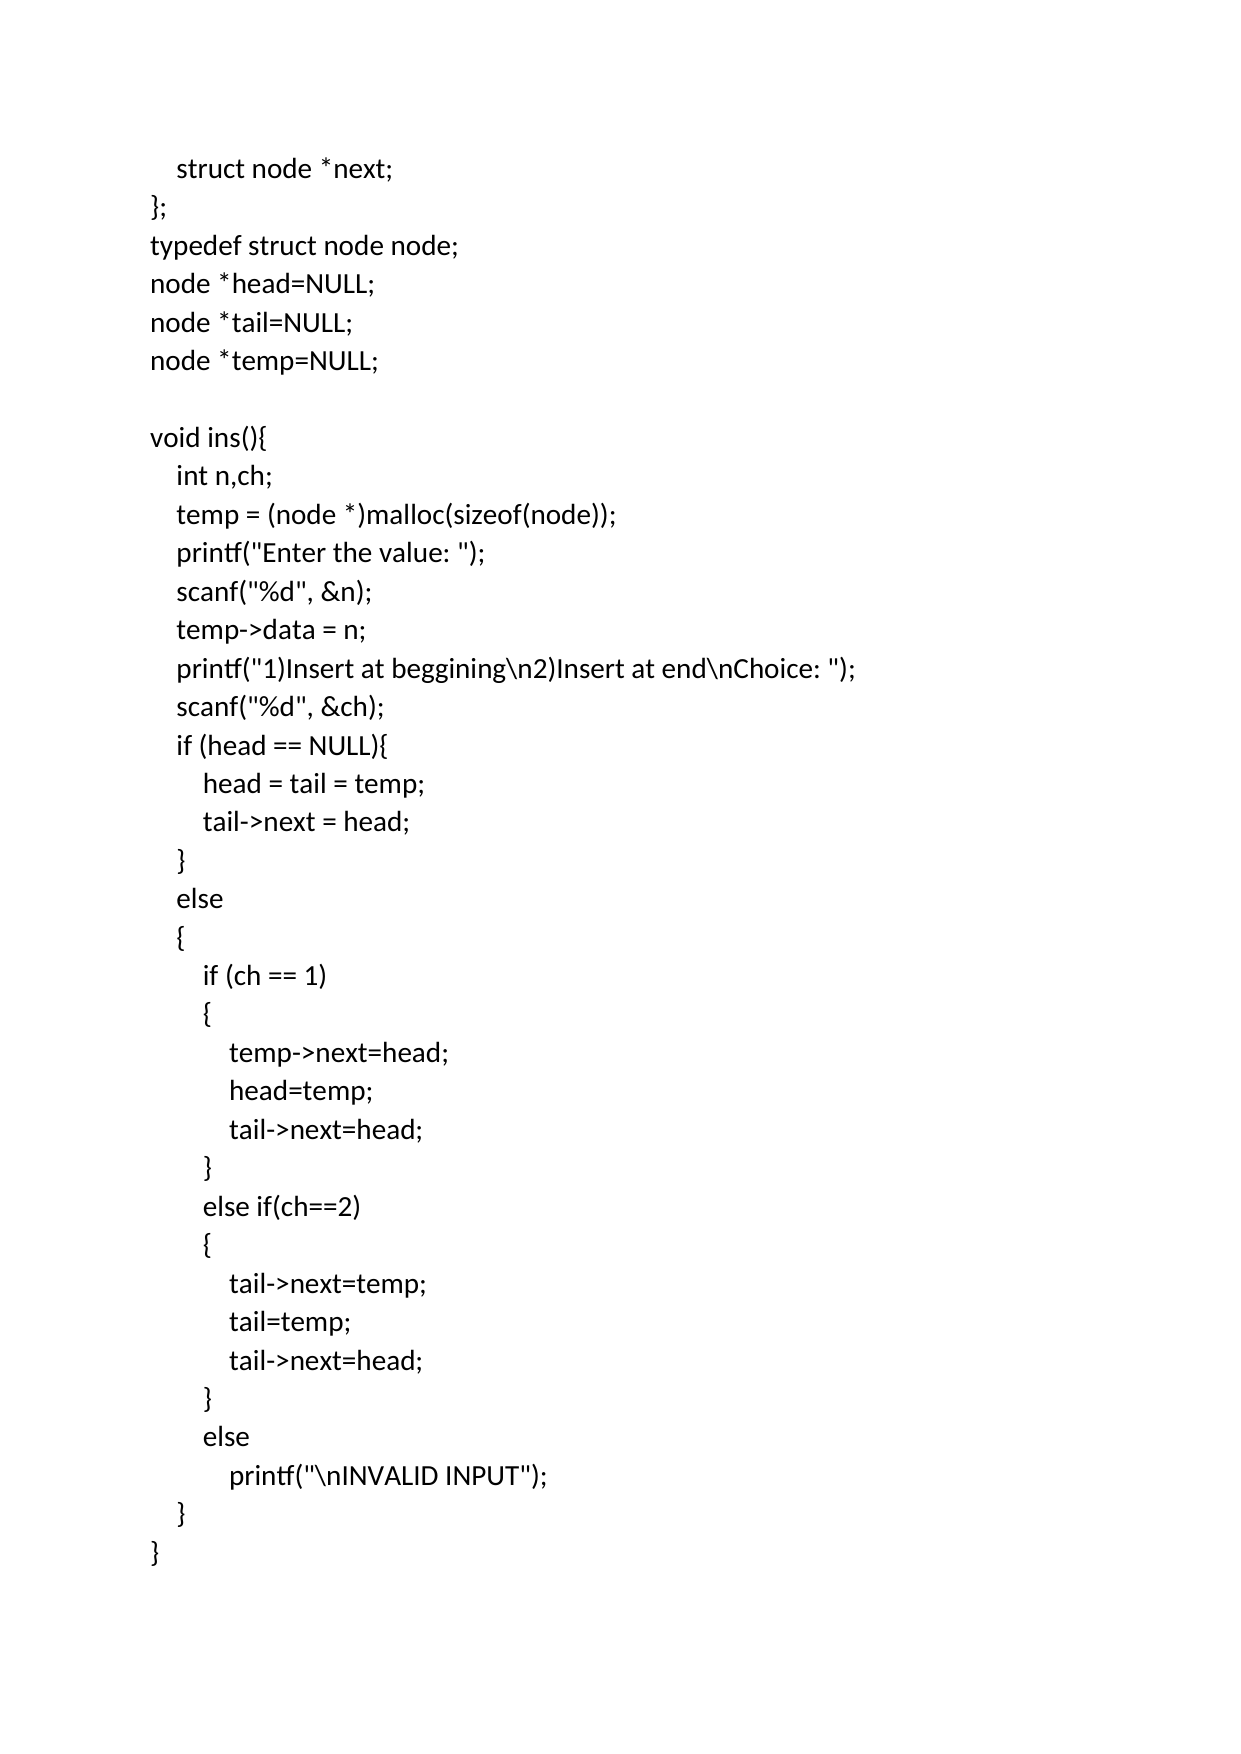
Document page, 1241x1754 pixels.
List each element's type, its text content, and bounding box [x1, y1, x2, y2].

text if (head == NULL){ [150, 727, 1090, 762]
text scanf("%d", &n); [150, 573, 1090, 608]
text } [150, 1380, 1090, 1416]
text } [150, 1534, 1090, 1569]
text tail=temp; [150, 1303, 1090, 1339]
text int n,ch; [150, 457, 1090, 493]
text { [150, 996, 1090, 1031]
text void ins(){ [150, 419, 1090, 455]
text printf("1)Insert at beggining\n2)Insert at end\nChoice: "); [150, 650, 1090, 685]
text node *head=NULL; [150, 265, 1090, 301]
text scanf("%d", &ch); [150, 688, 1090, 724]
text printf("Enter the value: "); [150, 534, 1090, 570]
text head=temp; [150, 1072, 1090, 1108]
text else [150, 880, 1090, 916]
text tail->next = head; [150, 803, 1090, 839]
text } [150, 1495, 1090, 1531]
text else if(ch==2) [150, 1188, 1090, 1223]
text tail->next=temp; [150, 1265, 1090, 1300]
text }; [150, 188, 1090, 224]
text typedef struct node node; [150, 227, 1090, 262]
text if (ch == 1) [150, 957, 1090, 993]
text temp = (node *)malloc(sizeof(node)); [150, 496, 1090, 532]
text head = tail = temp; [150, 765, 1090, 801]
text node *temp=NULL; [150, 342, 1090, 378]
text } [150, 1149, 1090, 1185]
text struct node *next; [150, 150, 1090, 186]
text temp->next=head; [150, 1034, 1090, 1070]
text tail->next=head; [150, 1111, 1090, 1147]
text tail->next=head; [150, 1342, 1090, 1377]
text node *tail=NULL; [150, 304, 1090, 339]
text printf("\nINVALID INPUT"); [150, 1457, 1090, 1492]
text else [150, 1418, 1090, 1454]
text { [150, 919, 1090, 954]
text temp->data = n; [150, 611, 1090, 647]
text { [150, 1226, 1090, 1262]
text } [150, 842, 1090, 877]
